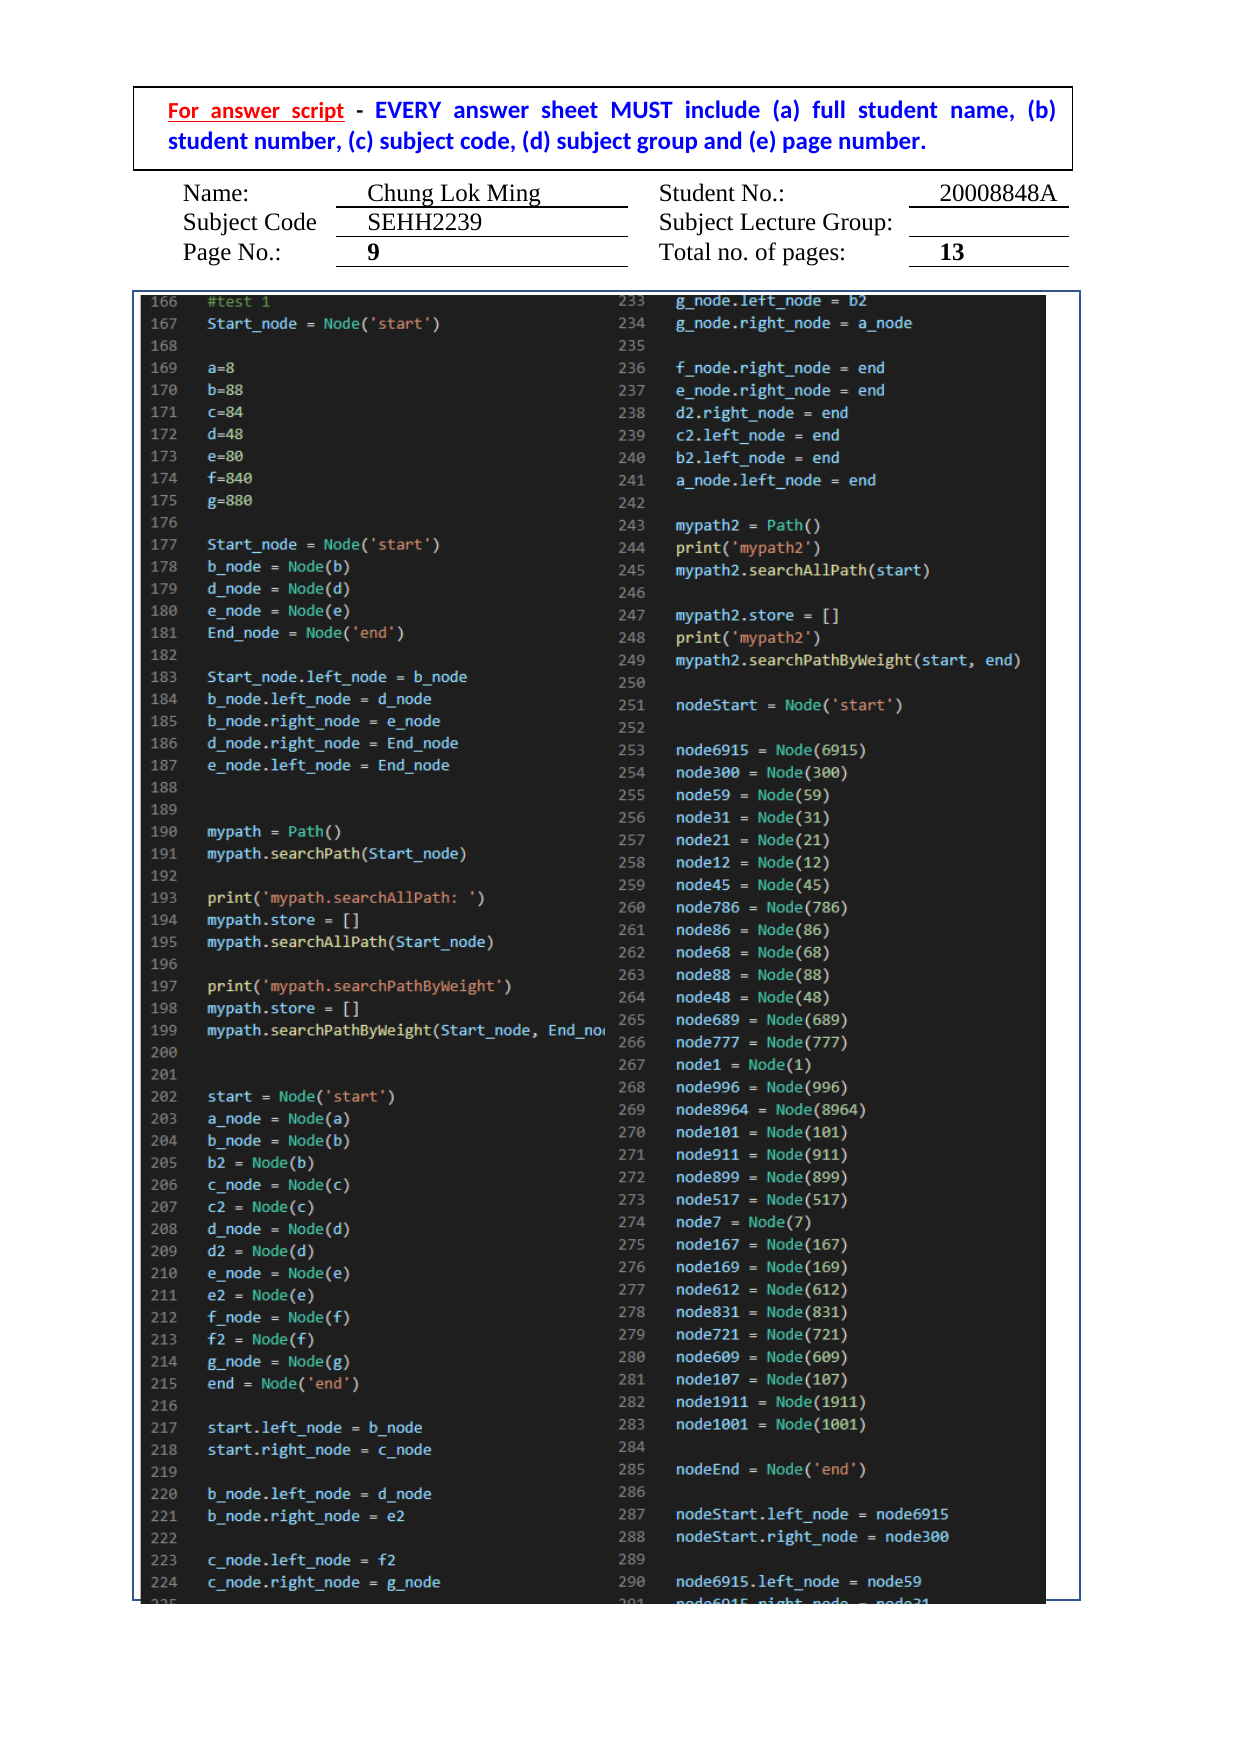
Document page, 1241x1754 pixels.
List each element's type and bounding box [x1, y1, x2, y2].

picture [140, 295, 1046, 1604]
